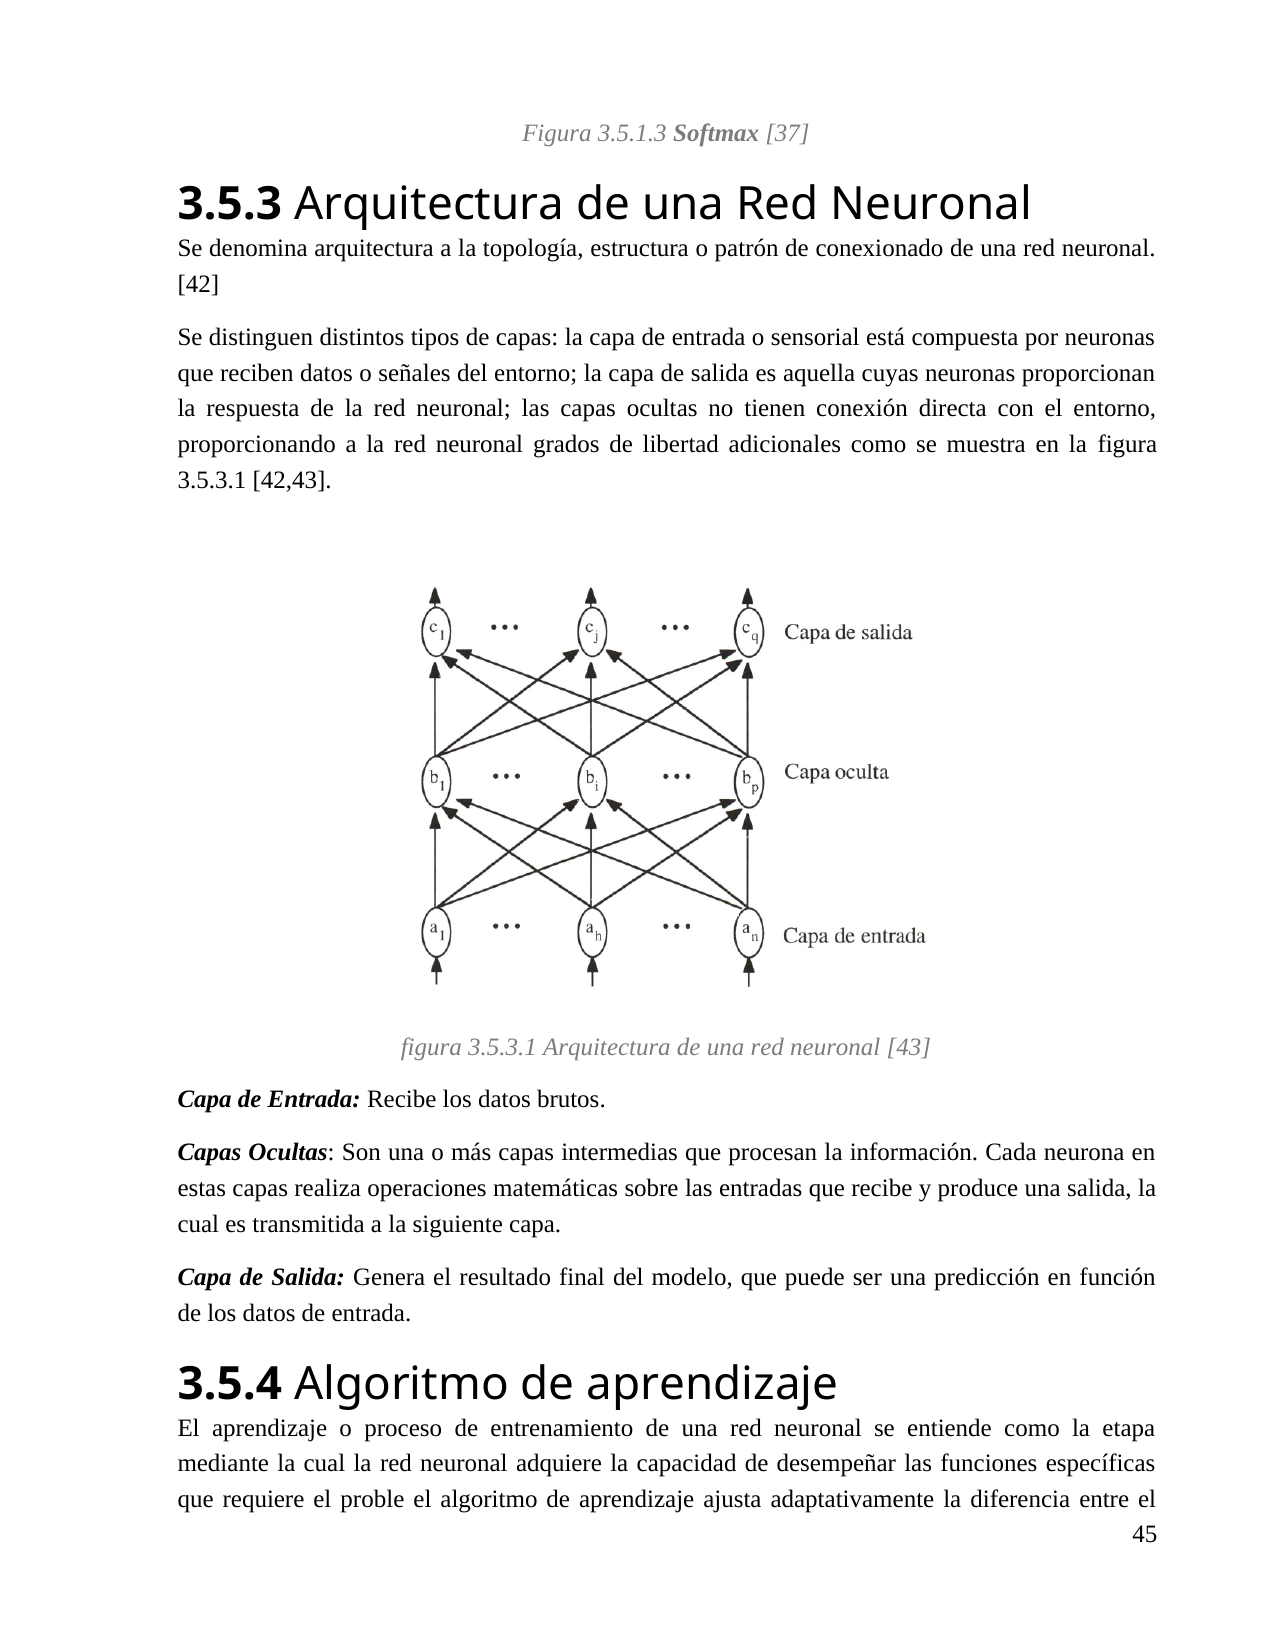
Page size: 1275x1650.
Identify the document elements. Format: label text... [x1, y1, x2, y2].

text Se denomina arquitectura a la topología, estructura o patrón de conexionado de una red neuronal. [42] [177, 233, 1157, 298]
text Se distinguen distintos tipos de capas: la capa de entrada o sensorial está compuesta por neuronas que reciben datos o señales del entorno; la capa de salida es aquella cuyas neuronas proporcionan la respuesta de la red neuronal; las capas ocultas no tienen conexión directa con el entorno, proporcionando a la red neuronal grados de libertad adicionales como se muestra en la figura 3.5.3.1 [42,43]. [177, 322, 1157, 494]
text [177, 1413, 1157, 1513]
text Figura 3.5.1.3 Softmax [37] [252, 118, 1082, 147]
text Capa de Salida: Genera el resultado final del modelo, que puede ser una predicción en función de los datos de entrada. [177, 1262, 1157, 1326]
picture [391, 570, 944, 1009]
text figura 3.5.3.1 Arquitectura de una red neuronal [43] [252, 1032, 1082, 1061]
text Capa de Entrada: Recibe los datos brutos. [177, 1084, 1157, 1113]
text Capas Ocultas: Son una o más capas intermedias que procesan la información. Cada neurona en estas capas realiza operaciones matemáticas sobre las entradas que recibe y produce una salida, la cual es transmitida a la siguiente capa. [177, 1137, 1157, 1238]
subtitle 3.5.4 Algoritmo de aprendizaje [177, 1350, 1157, 1413]
subtitle 3.5.3 Arquitectura de una Red Neuronal [177, 171, 1157, 233]
